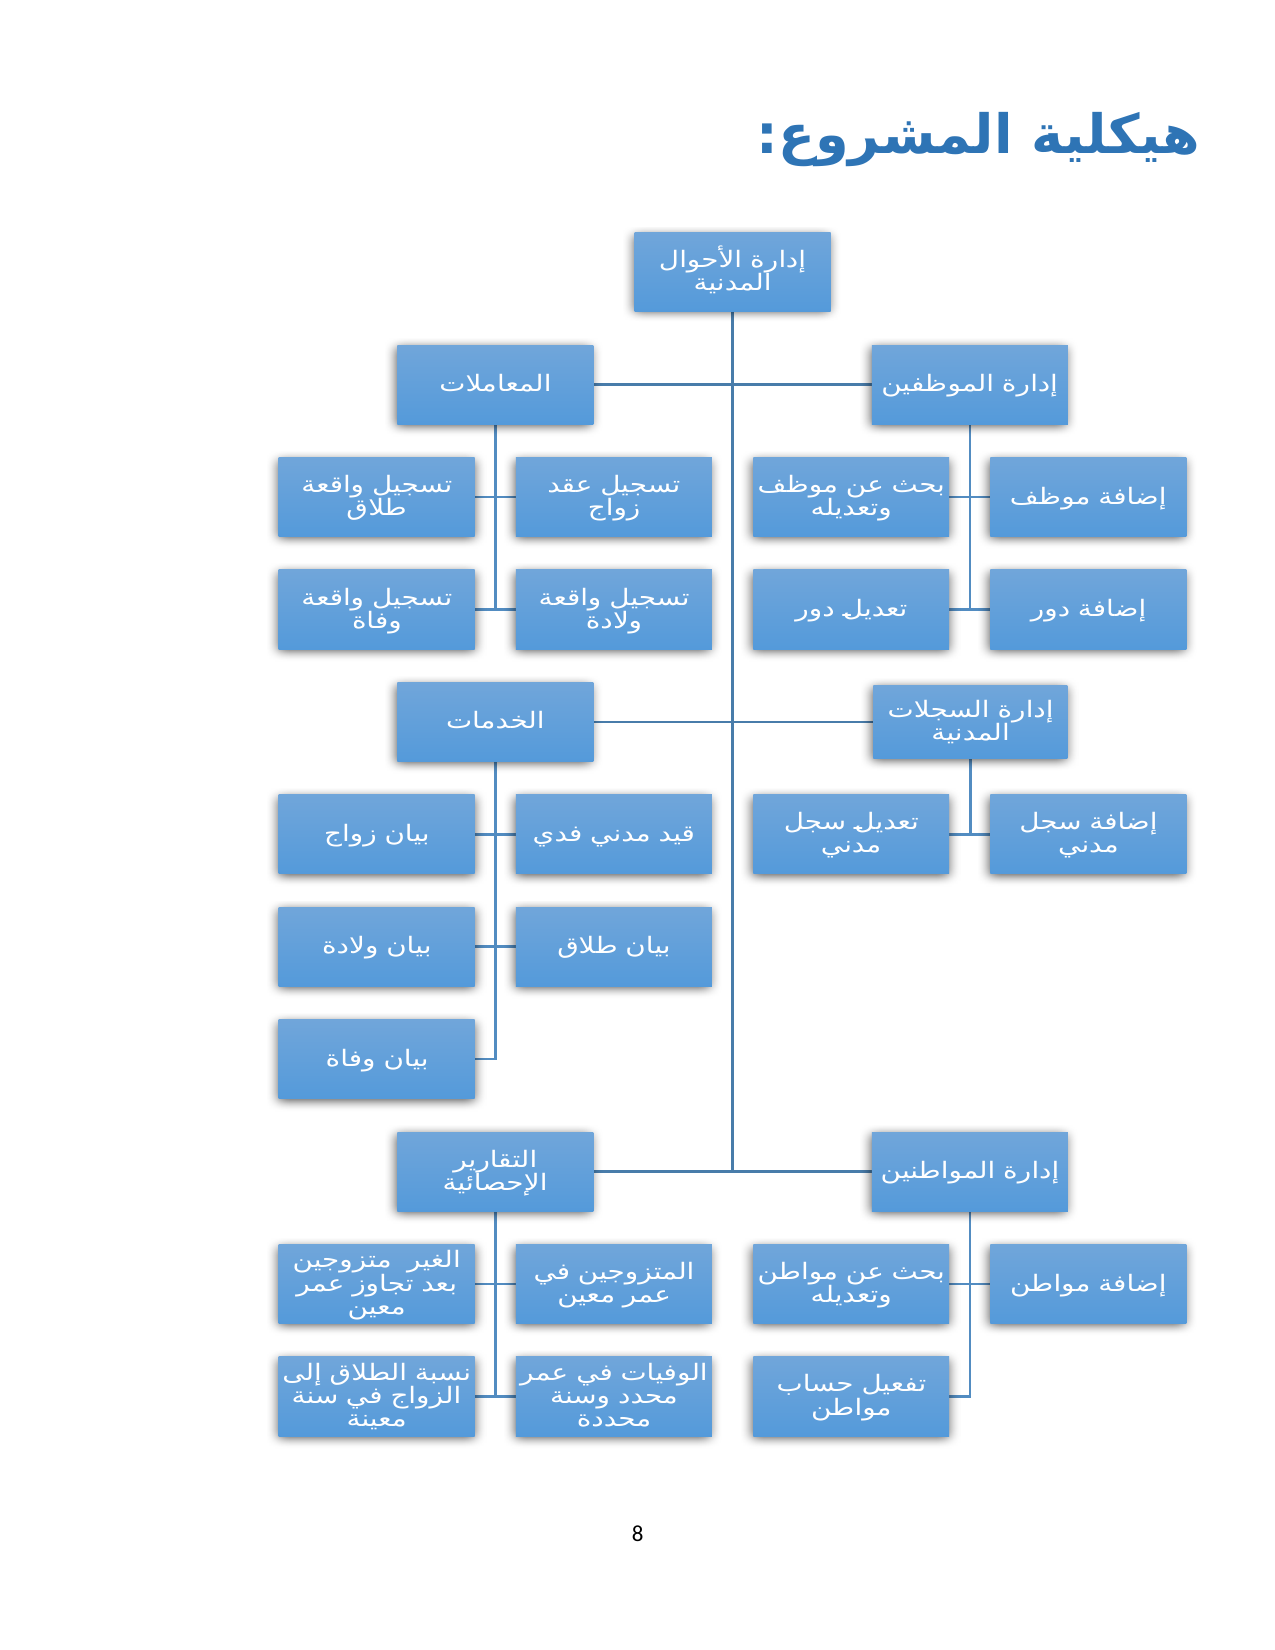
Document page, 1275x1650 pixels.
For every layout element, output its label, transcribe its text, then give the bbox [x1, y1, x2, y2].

subtitle هيكلية المشروع: [75, 103, 1200, 166]
